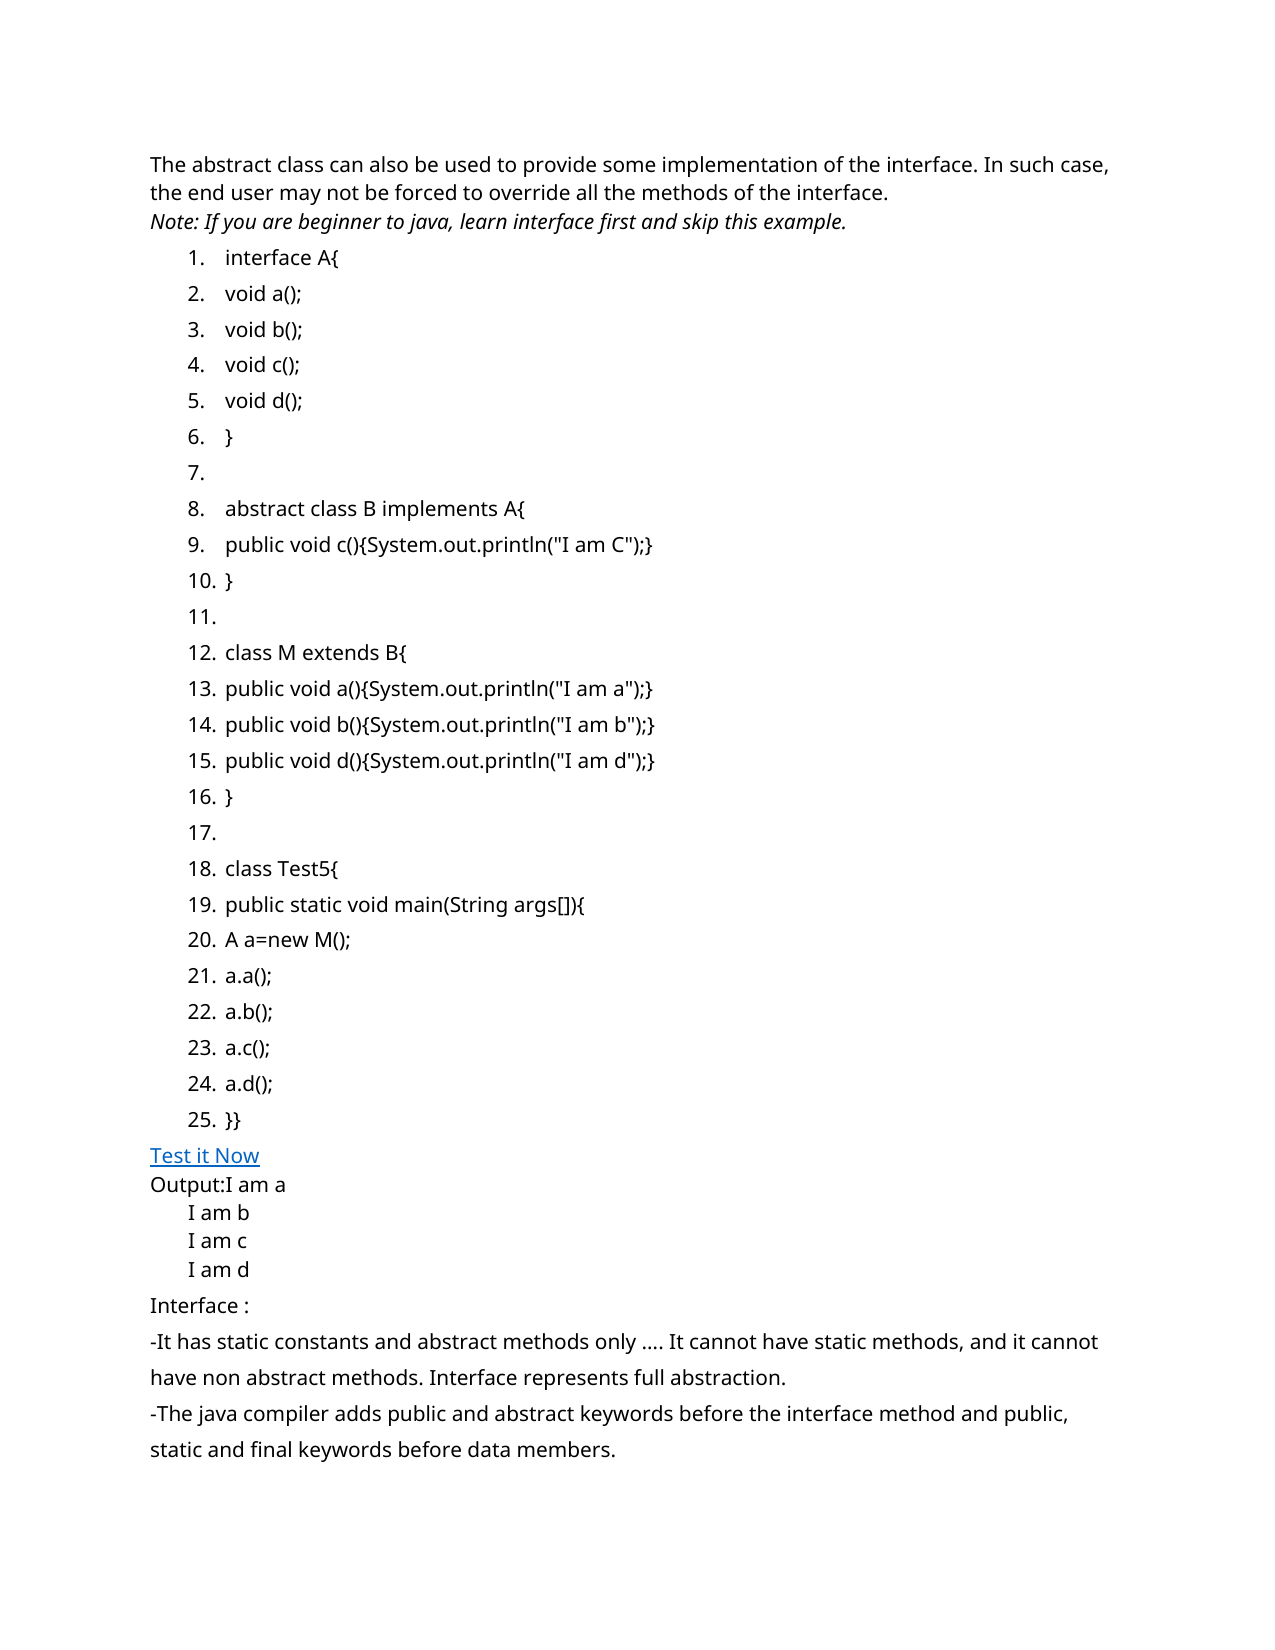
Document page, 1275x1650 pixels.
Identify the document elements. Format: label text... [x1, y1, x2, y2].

list public static void main(String args[]){ [187, 882, 1125, 918]
list public void b(){System.out.println("I am b");} [187, 702, 1125, 738]
list } [187, 415, 1125, 451]
text Test it Now [150, 1134, 1125, 1170]
text Note: If you are beginner to java, learn interface first and skip this example. [150, 207, 1125, 235]
list } [187, 559, 1125, 595]
list A a=new M(); [187, 918, 1125, 954]
list }} [187, 1098, 1125, 1134]
list a.a(); [187, 954, 1125, 990]
list void d(); [187, 379, 1125, 415]
list interface A{ [187, 235, 1125, 271]
list } [187, 774, 1125, 810]
list a.c(); [187, 1026, 1125, 1062]
list public void c(){System.out.println("I am C");} [187, 523, 1125, 559]
text I am c [150, 1227, 1125, 1255]
text Output:I am a [150, 1170, 1125, 1198]
text -The java compiler adds public and abstract keywords before the interface method and public, static and final keywords before data members. [150, 1391, 1125, 1463]
text -It has static constants and abstract methods only …. It cannot have static methods, and it cannot have non abstract methods. Interface represents full abstraction. [150, 1319, 1125, 1391]
list class M extends B{ [187, 631, 1125, 667]
text Interface : [150, 1283, 1125, 1319]
list public void a(){System.out.println("I am a");} [187, 667, 1125, 702]
list a.b(); [187, 990, 1125, 1026]
list class Test5{ [187, 846, 1125, 882]
list public void d(){System.out.println("I am d");} [187, 738, 1125, 774]
text I am d [150, 1255, 1125, 1283]
text The abstract class can also be used to provide some implementation of the interface. In such case, the end user may not be forced to override all the methods of the interface. [150, 150, 1125, 207]
list void a(); [187, 271, 1125, 307]
list void c(); [187, 343, 1125, 379]
list a.d(); [187, 1062, 1125, 1098]
text I am b [150, 1198, 1125, 1227]
list void b(); [187, 307, 1125, 343]
list abstract class B implements A{ [187, 487, 1125, 523]
